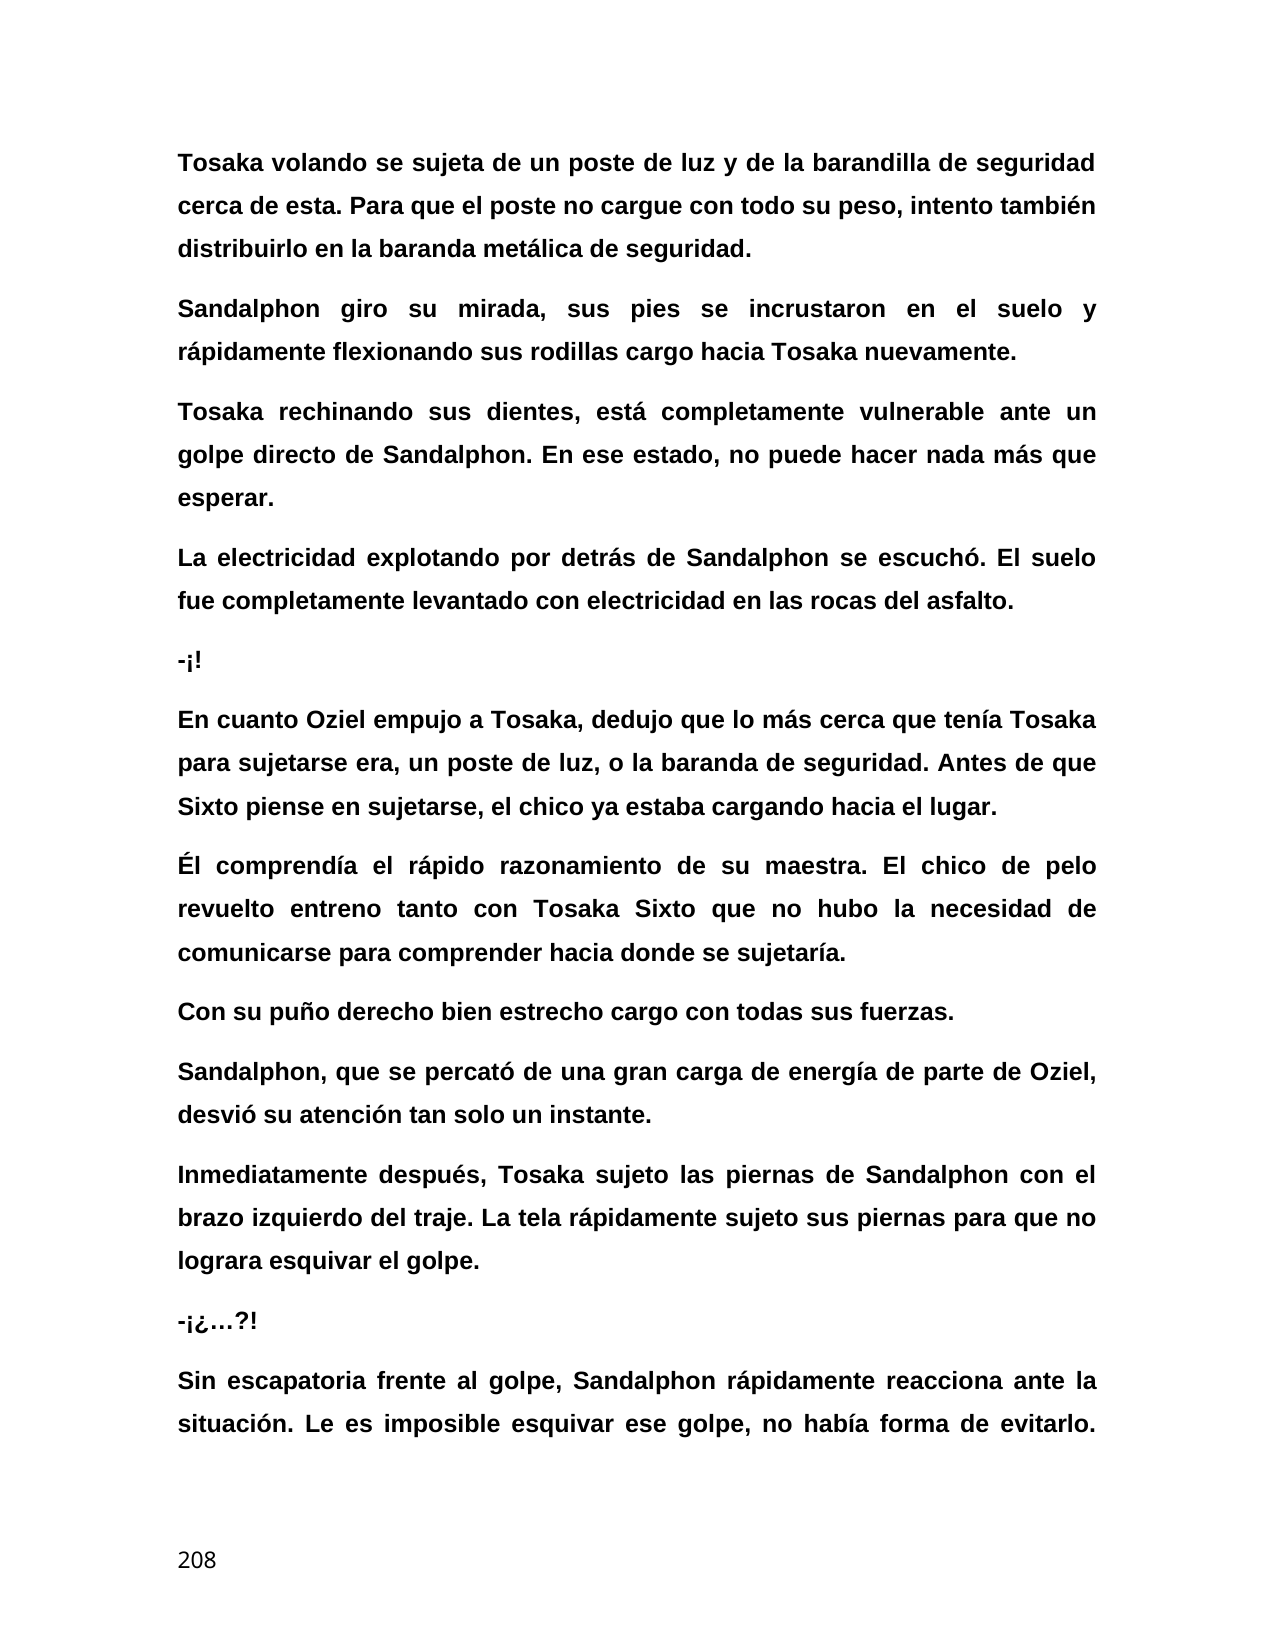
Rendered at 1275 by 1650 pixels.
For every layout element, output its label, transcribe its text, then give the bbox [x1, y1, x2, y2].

text La electricidad explotando por detrás de Sandalphon se escuchó. El suelo fue completamente levantado con electricidad en las rocas del asfalto. [177, 543, 1098, 614]
text Tosaka volando se sujeta de un poste de luz y de la barandilla de seguridad cerca de esta. Para que el poste no cargue con todo su peso, intento también distribuirlo en la baranda metálica de seguridad. [177, 148, 1098, 263]
text -¡! [177, 646, 1098, 674]
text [177, 1366, 1098, 1438]
text Sandalphon, que se percató de una gran carga de energía de parte de Oziel, desvió su atención tan solo un instante. [177, 1057, 1098, 1129]
text Tosaka rechinando sus dientes, está completamente vulnerable ante un golpe directo de Sandalphon. En ese estado, no puede hacer nada más que esperar. [177, 397, 1098, 512]
text En cuanto Oziel empujo a Tosaka, dedujo que lo más cerca que tenía Tosaka para sujetarse era, un poste de luz, o la baranda de seguridad. Antes de que Sixto piense en sujetarse, el chico ya estaba cargando hacia el lugar. [177, 705, 1098, 820]
text -¡¿…?! [177, 1306, 1098, 1335]
text Con su puño derecho bien estrecho cargo con todas sus fuerzas. [177, 997, 1098, 1026]
text Sandalphon giro su mirada, sus pies se incrustaron en el suelo y rápidamente flexionando sus rodillas cargo hacia Tosaka nuevamente. [177, 294, 1098, 366]
text Inmediatamente después, Tosaka sujeto las piernas de Sandalphon con el brazo izquierdo del traje. La tela rápidamente sujeto sus piernas para que no lograra esquivar el golpe. [177, 1160, 1098, 1275]
text Él comprendía el rápido razonamiento de su maestra. El chico de pelo revuelto entreno tanto con Tosaka Sixto que no hubo la necesidad de comunicarse para comprender hacia donde se sujetaría. [177, 851, 1098, 966]
